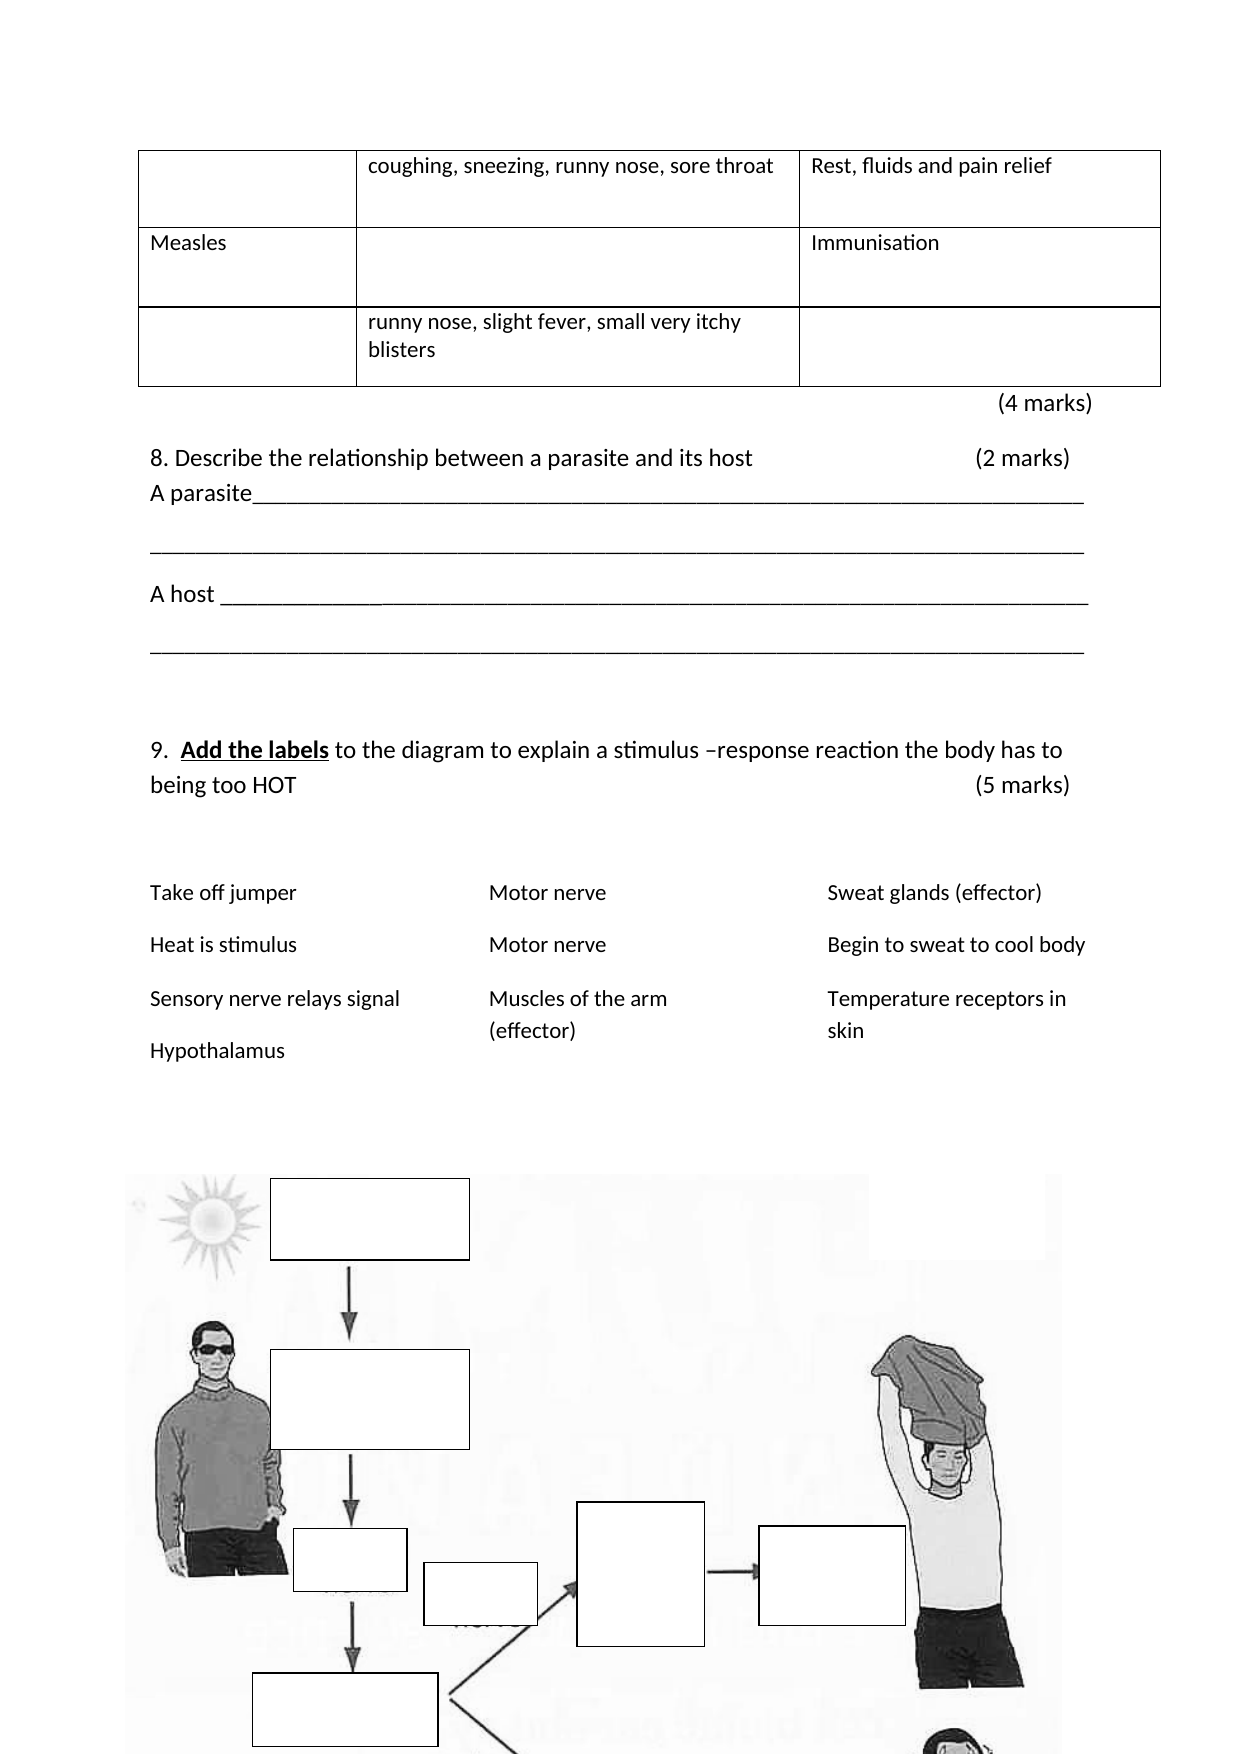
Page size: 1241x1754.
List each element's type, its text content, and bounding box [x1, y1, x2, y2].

text Motor nerve [489, 931, 754, 959]
text A host ___________________________________________________________________________ [150, 578, 1093, 608]
text 9. Add the labels to the diagram to explain a stimulus –response reaction the body has to being too HOT (5 marks) [150, 734, 1093, 799]
text Motor nerve [489, 878, 754, 906]
text __________________________________________________________________________________ [150, 629, 1093, 657]
text Begin to sweat to cool body [827, 931, 1093, 959]
text (4 marks) [150, 387, 1093, 417]
table_cell [800, 308, 1160, 386]
table_cell [357, 228, 799, 306]
text Heat is stimulus [150, 931, 415, 959]
table_cell Rest, fluids and pain relief [800, 151, 1160, 227]
table_cell runny nose, slight fever, small very itchy blisters [357, 308, 799, 386]
text A parasite_________________________________________________________________________ [150, 477, 1093, 508]
text Temperature receptors in skin [827, 984, 1093, 1044]
table_cell [139, 308, 356, 386]
text Sweat glands (effector) [827, 878, 1093, 906]
text __________________________________________________________________________________ [150, 529, 1093, 557]
table_cell coughing, sneezing, runny nose, sore throat [357, 151, 799, 227]
text Take off jumper [150, 878, 415, 906]
table_cell [139, 151, 356, 227]
text Sensory nerve relays signal [150, 984, 415, 1012]
text Muscles of the arm (effector) [489, 984, 754, 1044]
table_cell Immunisation [800, 228, 1160, 306]
table_cell Measles [139, 228, 356, 306]
text Hypothalamus [150, 1037, 415, 1065]
text 8. Describe the relationship between a parasite and its host (2 marks) [150, 442, 1093, 473]
